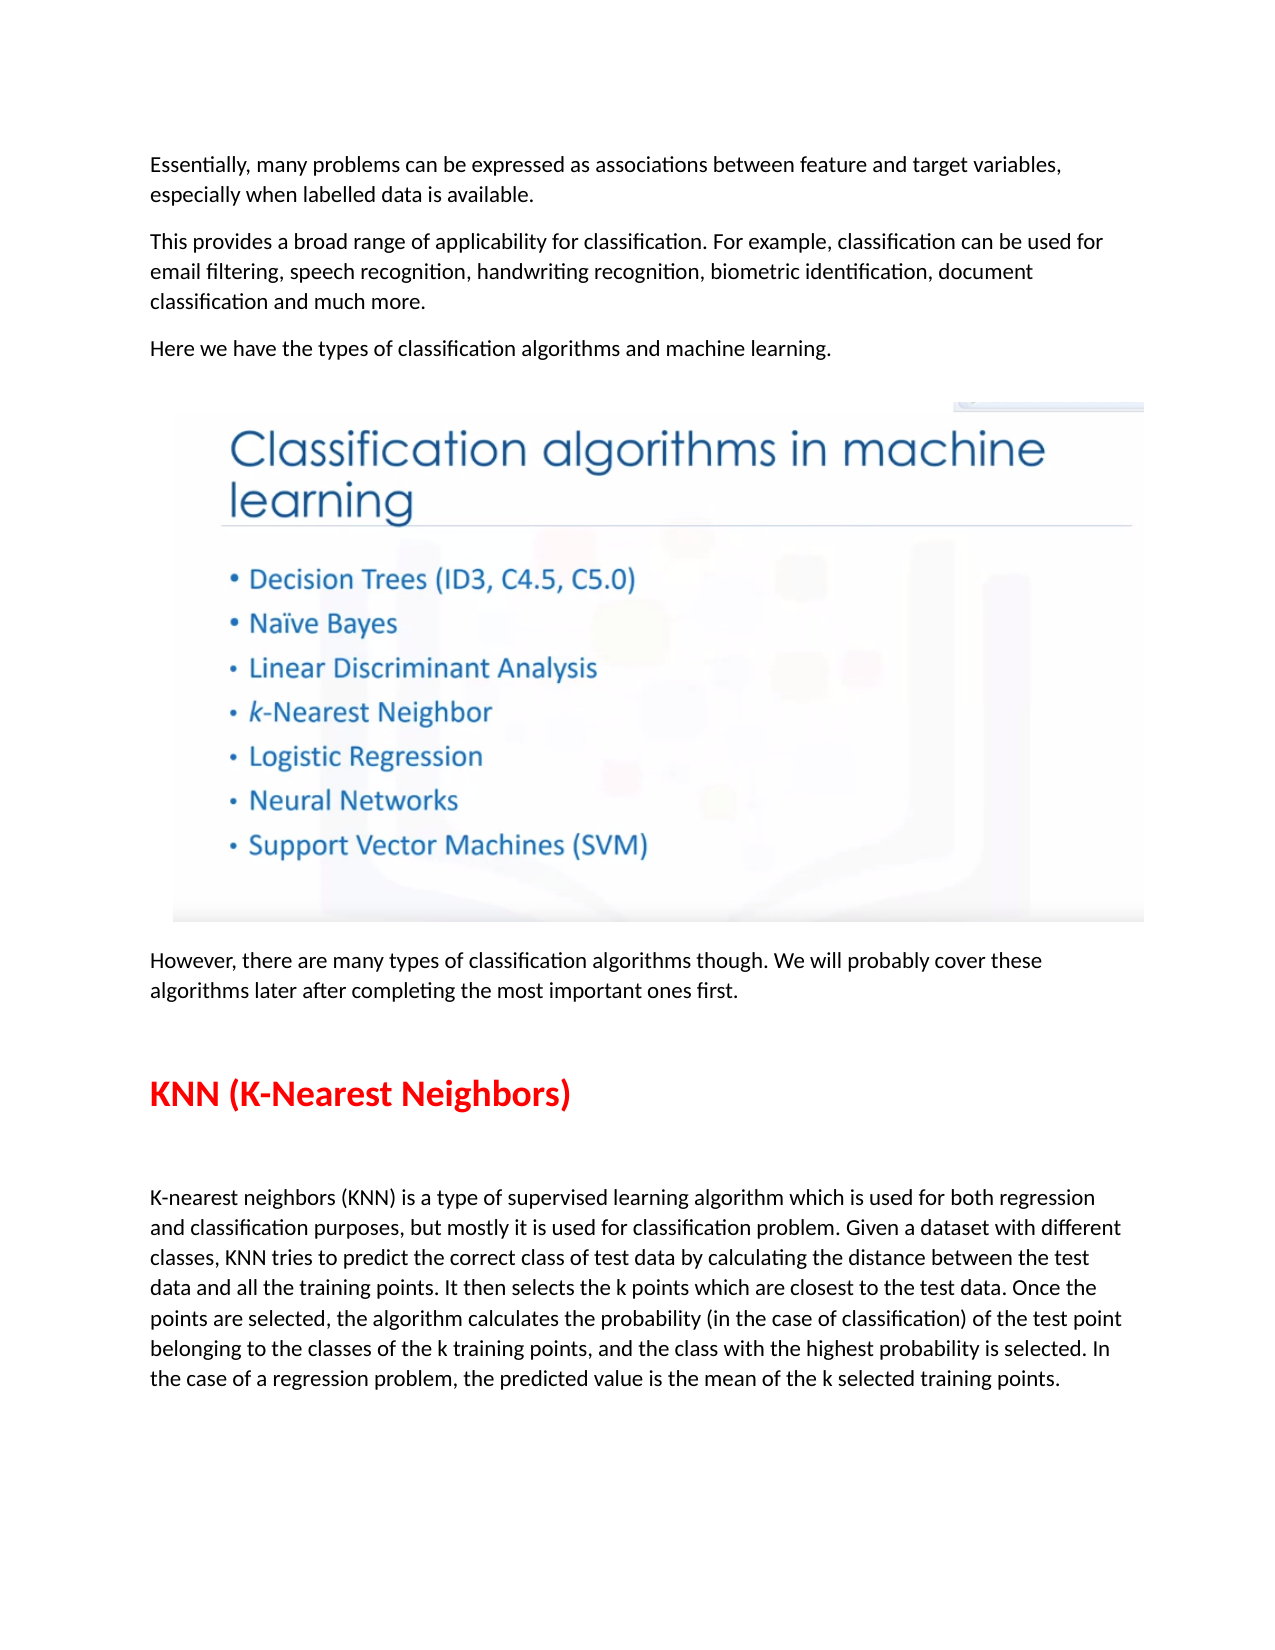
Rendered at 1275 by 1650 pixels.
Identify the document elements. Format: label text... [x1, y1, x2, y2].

text KNN (K-Nearest Neighbors) [150, 1070, 1125, 1116]
text This provides a broad range of applicability for classification. For example, classification can be used for email filtering, speech recognition, handwriting recognition, biometric identification, document classification and much more. [150, 227, 1125, 316]
picture [171, 402, 1144, 921]
text Essentially, many problems can be expressed as associations between feature and target variables, especially when labelled data is available. [150, 150, 1125, 208]
text K-nearest neighbors (KNN) is a type of supervised learning algorithm which is used for both regression and classification purposes, but mostly it is used for classification problem. Given a dataset with different classes, KNN tries to predict the correct class of test data by calculating the distance between the test data and all the training points. It then selects the k points which are closest to the test data. Once the points are selected, the algorithm calculates the probability (in the case of classification) of the test point belonging to the classes of the k training points, and the class with the highest probability is selected. In the case of a regression problem, the predicted value is the mean of the k selected training points. [150, 1183, 1125, 1392]
text Here we have the types of classification algorithms and machine learning. [150, 334, 1125, 362]
